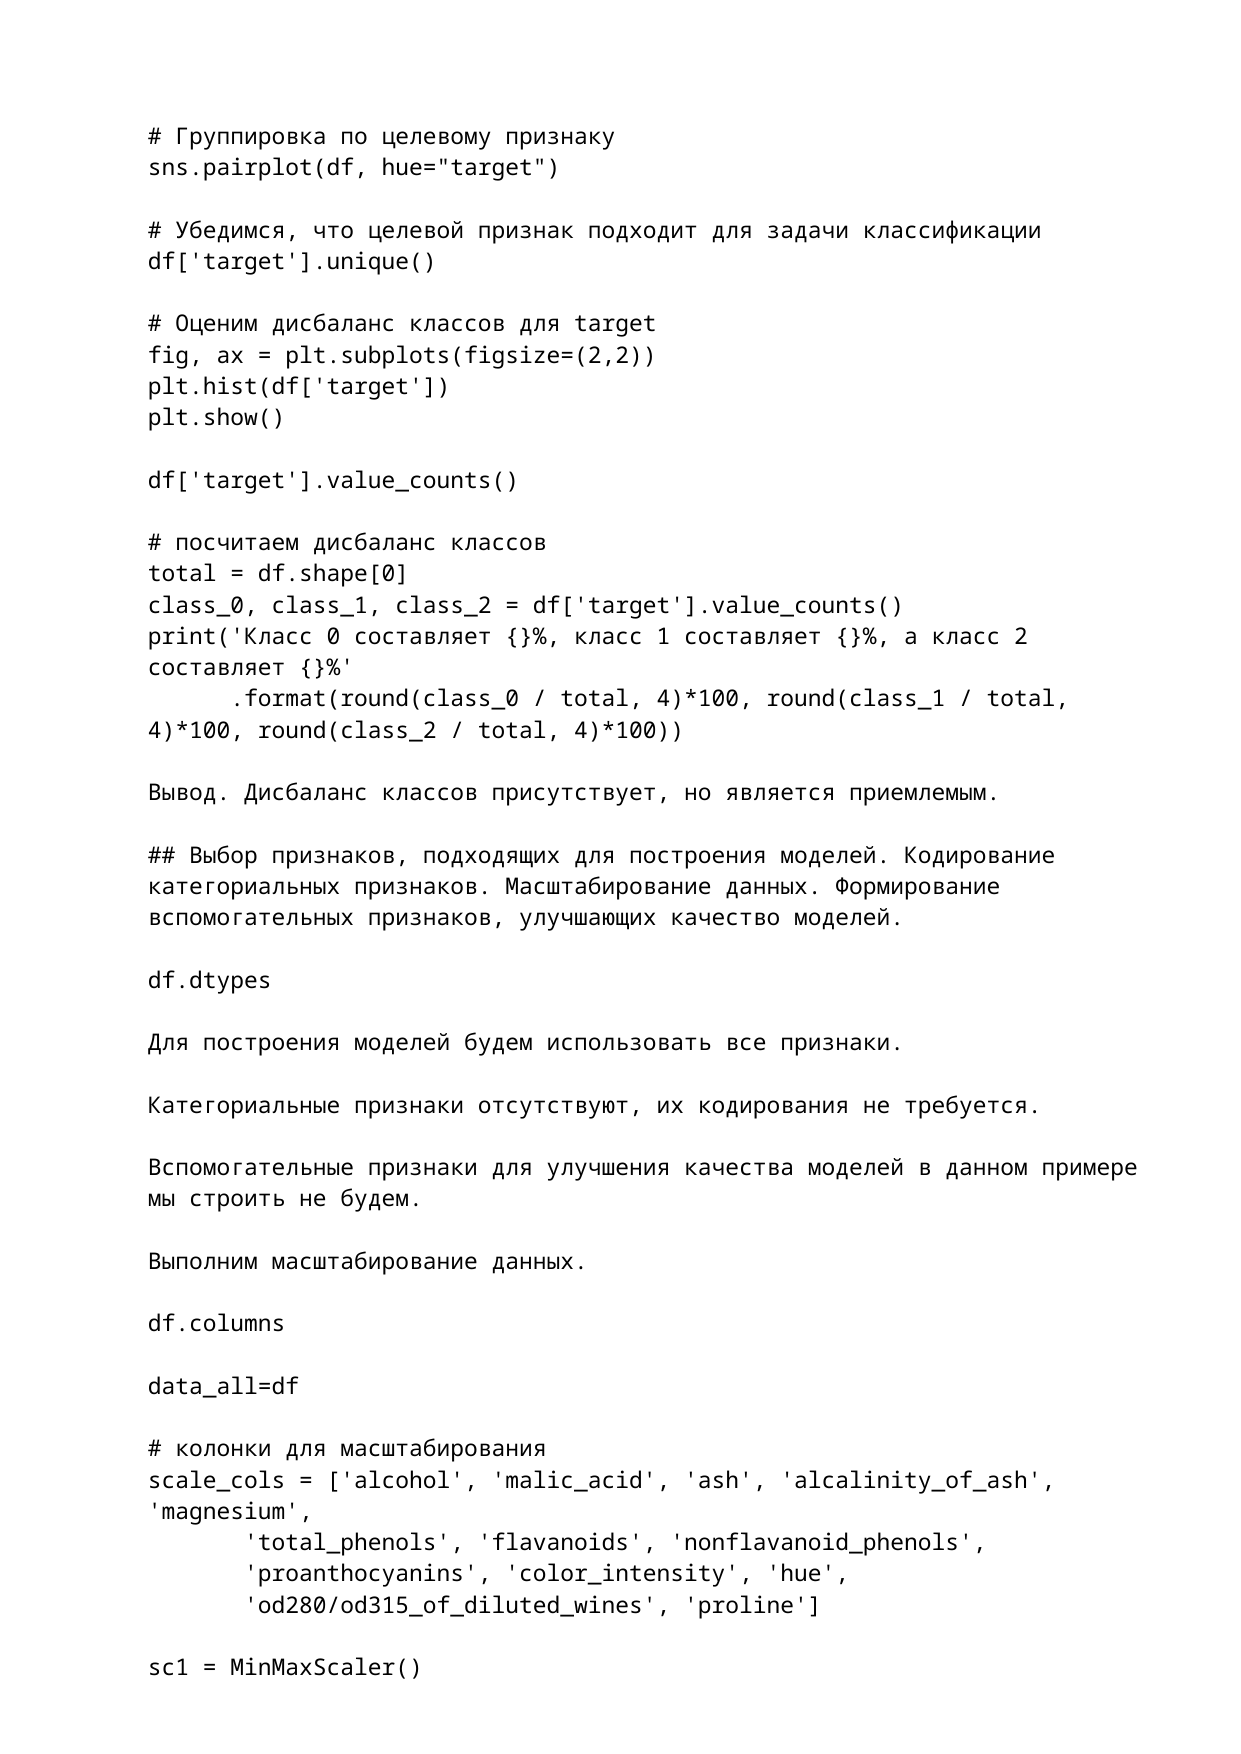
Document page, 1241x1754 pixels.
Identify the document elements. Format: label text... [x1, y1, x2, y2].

text scale_cols = ['alcohol', 'malic_acid', 'ash', 'alcalinity_of_ash', 'magnesium', [148, 1464, 1152, 1526]
text 'proanthocyanins', 'color_intensity', 'hue', [148, 1557, 1152, 1589]
text sns.pairplot(df, hue="target") [148, 151, 1152, 182]
text print('Класс 0 составляет {}%, класс 1 составляет {}%, а класс 2 составляет {}%' [148, 620, 1152, 682]
text # посчитаем дисбаланс классов [148, 526, 1152, 557]
text df.dtypes [148, 964, 1152, 995]
text df.columns [148, 1307, 1152, 1339]
text plt.show() [148, 401, 1152, 432]
text class_0, class_1, class_2 = df['target'].value_counts() [148, 589, 1152, 620]
text 'total_phenols', 'flavanoids', 'nonflavanoid_phenols', [148, 1526, 1152, 1557]
text fig, ax = plt.subplots(figsize=(2,2)) [148, 339, 1152, 370]
text sc1 = MinMaxScaler() [148, 1651, 1152, 1682]
text .format(round(class_0 / total, 4)*100, round(class_1 / total, 4)*100, round(class_2 / total, 4)*100)) [148, 682, 1152, 745]
text Выполним масштабирование данных. [148, 1245, 1152, 1276]
text ## Выбор признаков, подходящих для построения моделей. Кодирование категориальных признаков. Масштабирование данных. Формирование вспомогательных признаков, улучшающих качество моделей. [148, 839, 1152, 932]
text # колонки для масштабирования [148, 1432, 1152, 1464]
text # Оценим дисбаланс классов для target [148, 307, 1152, 339]
text 'od280/od315_of_diluted_wines', 'proline'] [148, 1589, 1152, 1620]
text # Группировка по целевому признаку [148, 120, 1152, 151]
text Для построения моделей будем использовать все признаки. [148, 1026, 1152, 1057]
text df['target'].unique() [148, 245, 1152, 276]
text total = df.shape[0] [148, 557, 1152, 589]
text Категориальные признаки отсутствуют, их кодирования не требуется. [148, 1089, 1152, 1120]
text df['target'].value_counts() [148, 464, 1152, 495]
text plt.hist(df['target']) [148, 370, 1152, 401]
text Вспомогательные признаки для улучшения качества моделей в данном примере мы строить не будем. [148, 1151, 1152, 1214]
text # Убедимся, что целевой признак подходит для задачи классификации [148, 214, 1152, 245]
text data_all=df [148, 1370, 1152, 1401]
text Вывод. Дисбаланс классов присутствует, но является приемлемым. [148, 776, 1152, 807]
